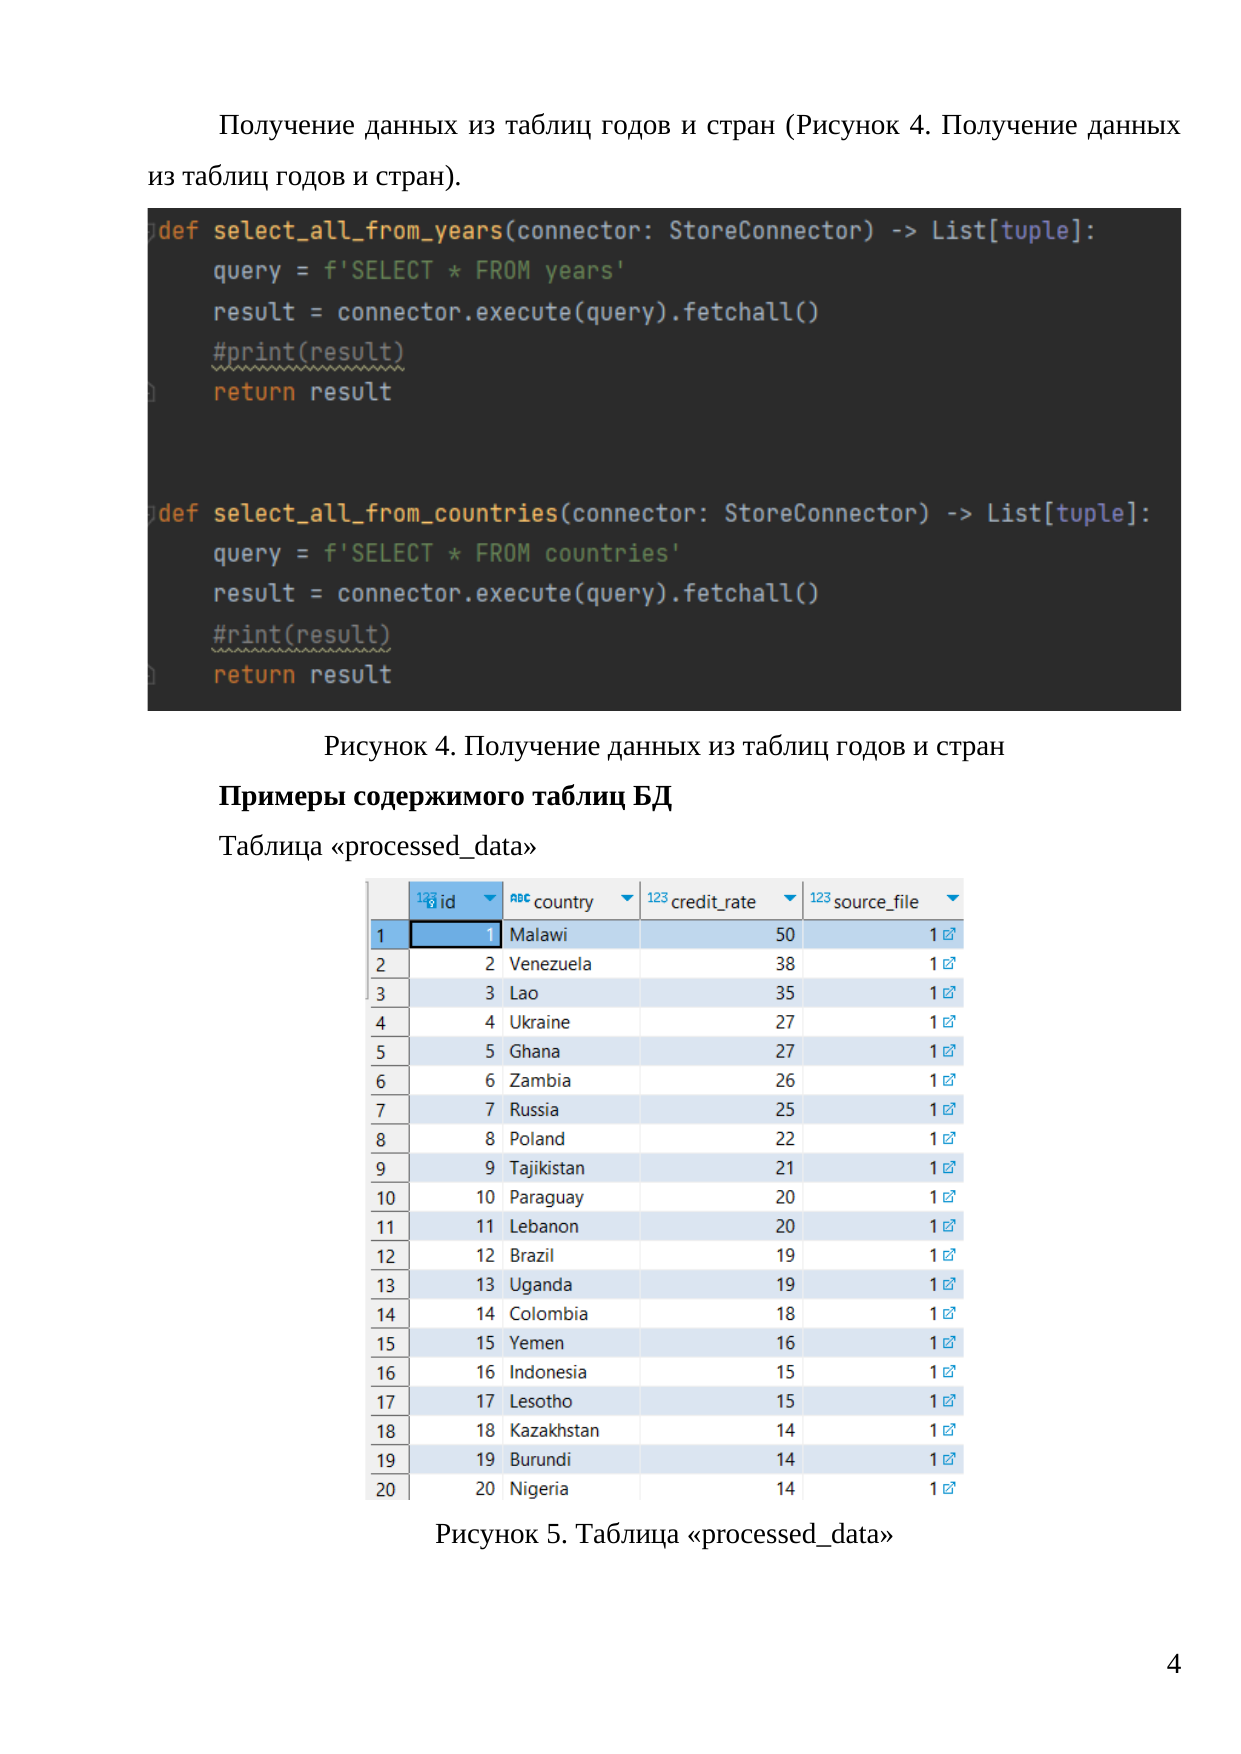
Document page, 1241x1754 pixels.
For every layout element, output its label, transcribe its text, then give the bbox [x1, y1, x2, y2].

text Получение данных из таблиц годов и стран (Рисунок 4. Получение данных из таблиц годов и стран). [148, 107, 1181, 191]
text Таблица «processed_data» [148, 828, 1181, 862]
picture [147, 208, 1182, 711]
picture [365, 878, 964, 1500]
text Рисунок 4. Получение данных из таблиц годов и стран [148, 728, 1181, 761]
text Рисунок 5. Таблица «processed_data» [148, 1517, 1181, 1550]
text Примеры содержимого таблиц БД [148, 778, 1181, 812]
